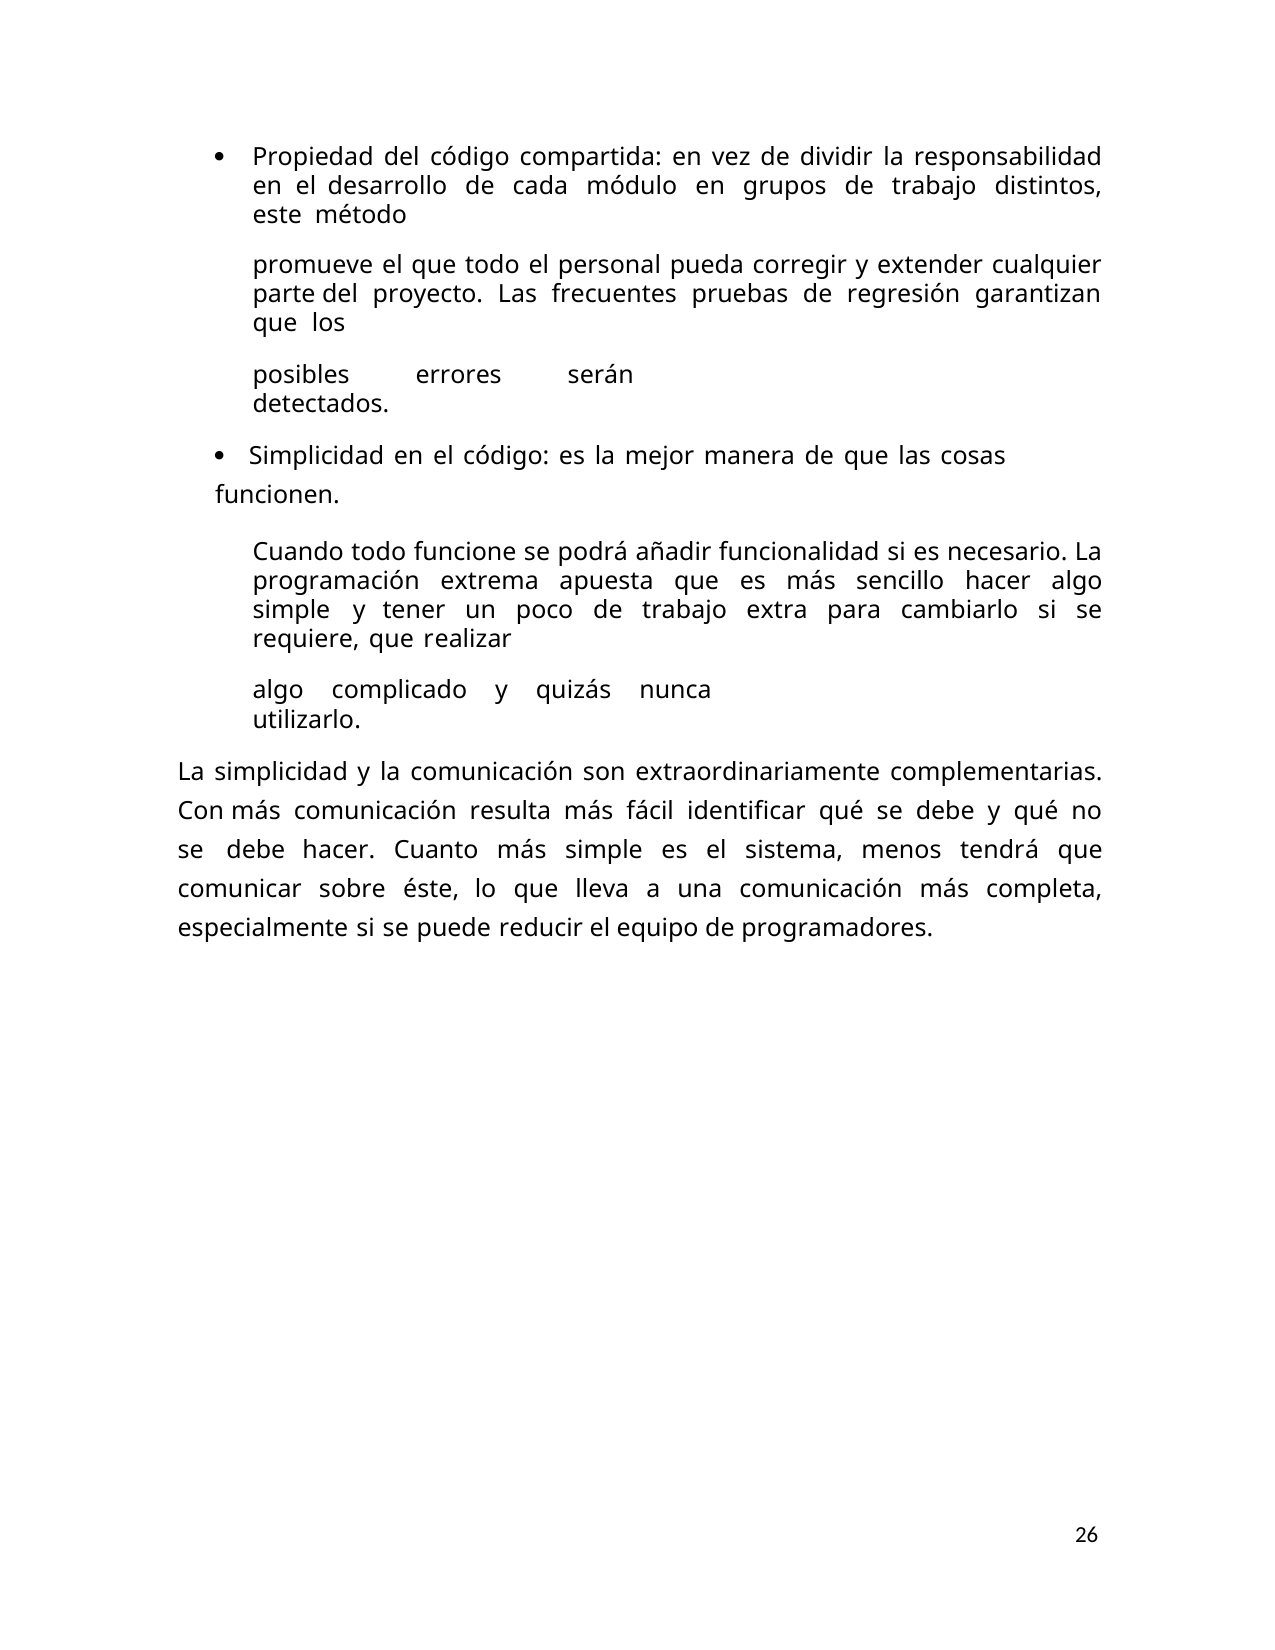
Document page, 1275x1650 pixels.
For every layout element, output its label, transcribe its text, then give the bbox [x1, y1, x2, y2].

text  Propiedad del código compartida: en vez de dividir la responsabilidad en el desarrollo de cada módulo en grupos de trabajo distintos, este método [215, 142, 1102, 229]
text  Simplicidad en el código: es la mejor manera de que las cosas funcionen. [215, 437, 1110, 511]
text promueve el que todo el personal pueda corregir y extender cualquier parte del proyecto. Las frecuentes pruebas de regresión garantizan que los [252, 250, 1102, 337]
text posibles errores serán detectados. [252, 358, 633, 417]
text Cuando todo funcione se podrá añadir funcionalidad si es necesario. La programación extrema apuesta que es más sencillo hacer algo simple y tener un poco de trabajo extra para cambiarlo si se requiere, que realizar [252, 537, 1102, 653]
text algo complicado y quizás nunca utilizarlo. [252, 674, 712, 732]
text La simplicidad y la comunicación son extraordinariamente complementarias. Con más comunicación resulta más fácil identificar qué se debe y qué no se debe hacer. Cuanto más simple es el sistema, menos tendrá que comunicar sobre éste, lo que lleva a una comunicación más completa, especialmente si se puede reducir el equipo de programadores. [177, 753, 1102, 944]
